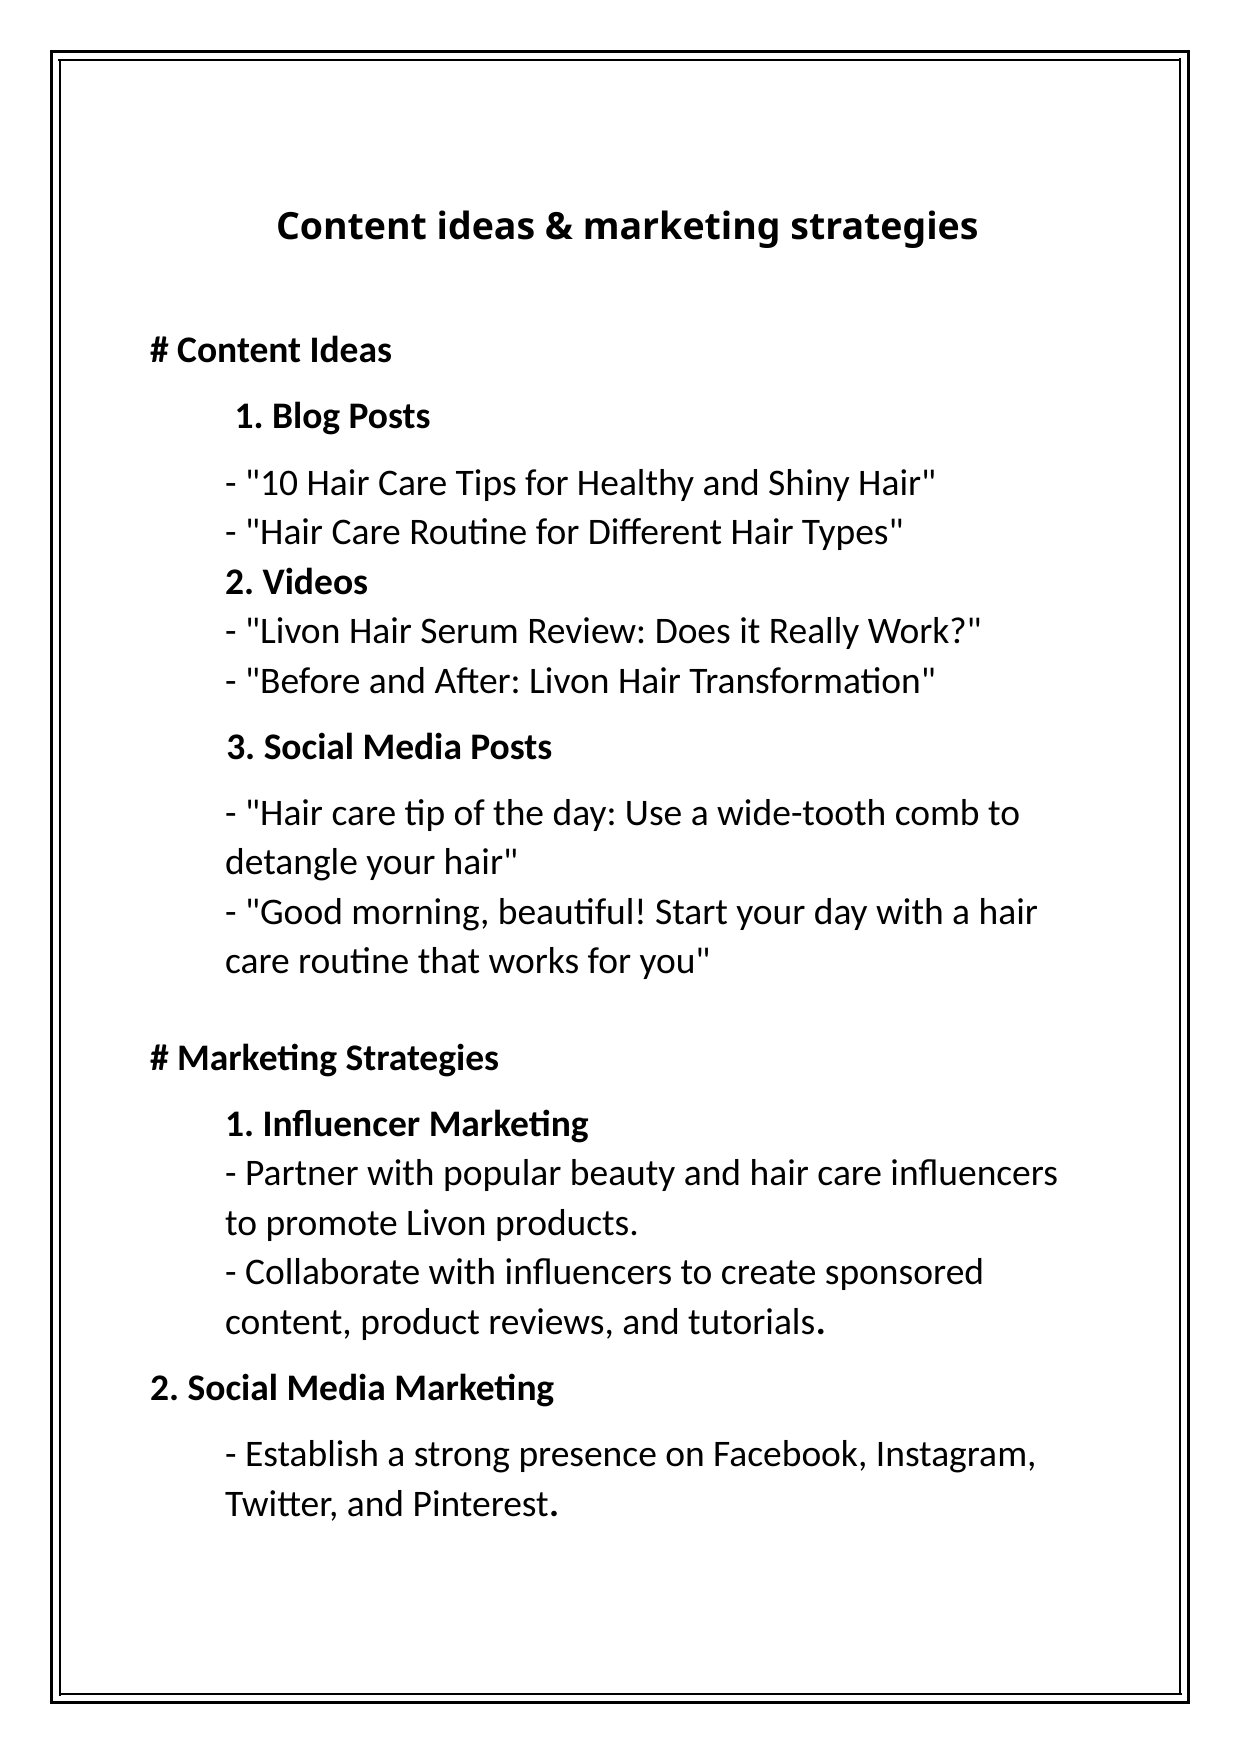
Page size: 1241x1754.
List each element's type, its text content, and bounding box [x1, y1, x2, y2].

list - Establish a strong presence on Facebook, Instagram, Twitter, and Pinterest. [225, 1430, 1090, 1525]
list - "Good morning, beautiful! Start your day with a hair care routine that works for you" [225, 888, 1090, 983]
list - Collaborate with influencers to create sponsored content, product reviews, and tutorials. [225, 1248, 1090, 1343]
text 1. Blog Posts [150, 392, 1090, 438]
list Content ideas & marketing strategies [225, 199, 1090, 251]
list 2. Videos [225, 558, 1090, 603]
list - Partner with popular beauty and hair care influencers to promote Livon products. [225, 1149, 1090, 1244]
list - "Before and After: Livon Hair Transformation" [225, 657, 1090, 702]
list - "Hair care tip of the day: Use a wide-tooth comb to detangle your hair" [225, 789, 1090, 884]
text 2. Social Media Marketing [150, 1364, 1090, 1410]
list - "Livon Hair Serum Review: Does it Really Work?" [225, 607, 1090, 653]
text # Content Ideas [150, 326, 1090, 372]
text 3. Social Media Posts [150, 723, 1090, 768]
list 1. Influencer Marketing [225, 1100, 1090, 1146]
text # Marketing Strategies [150, 1034, 1090, 1079]
list - "10 Hair Care Tips for Healthy and Shiny Hair" [225, 459, 1090, 504]
list - "Hair Care Routine for Different Hair Types" [225, 508, 1090, 554]
